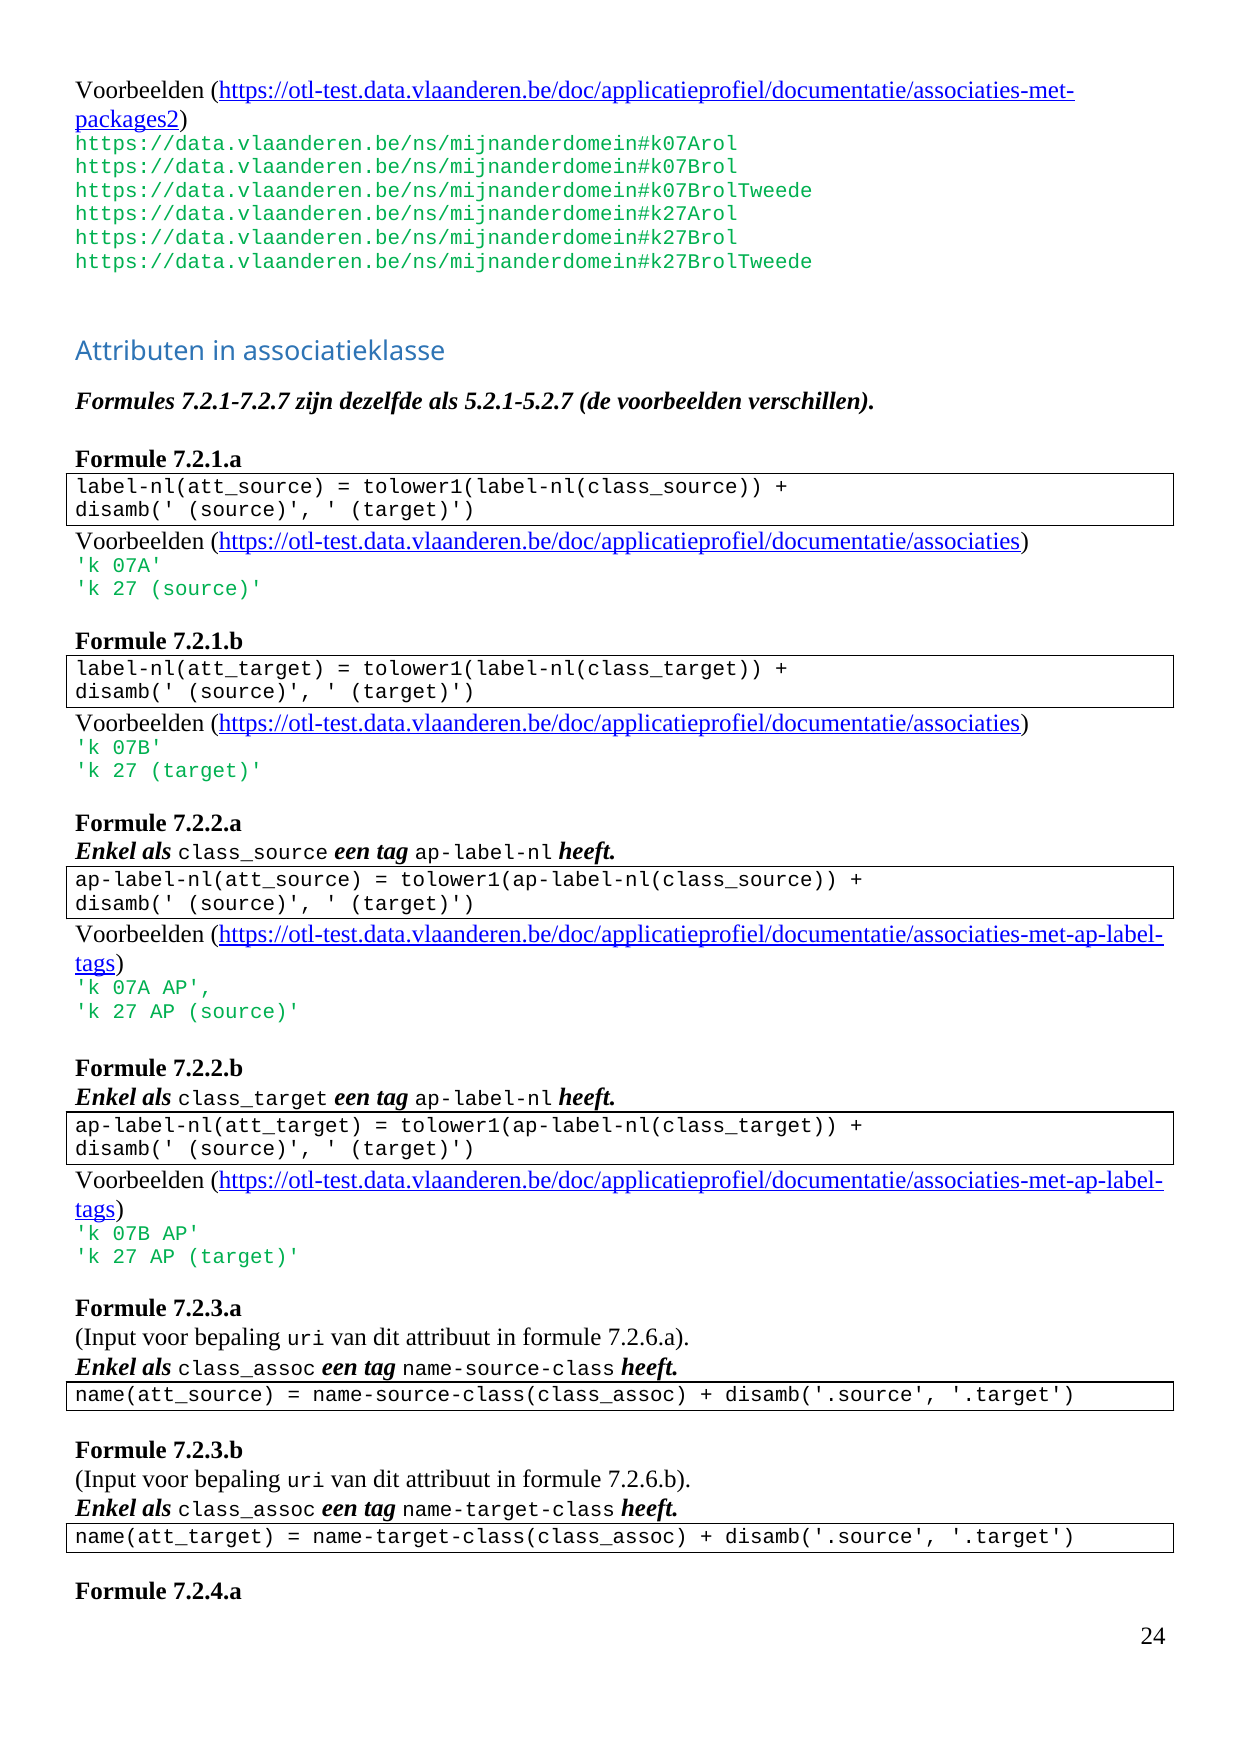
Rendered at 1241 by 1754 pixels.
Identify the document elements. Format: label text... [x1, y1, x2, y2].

text ap-label-nl(att_target) = tolower1(ap-label-nl(class_target)) + [67, 1113, 1173, 1135]
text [75, 1464, 1165, 1493]
text Formule 7.2.2.a [75, 808, 1165, 836]
text Enkel als class_assoc een tag name-source-class heeft. [75, 1352, 1165, 1381]
subtitle Attributen in associatieklasse [75, 331, 1165, 368]
text Voorbeelden (https://otl-test.data.vlaanderen.be/doc/applicatieprofiel/documentatie/associaties) [75, 708, 1165, 737]
text https://data.vlaanderen.be/ns/mijnanderdomein#k07Brol [75, 156, 1165, 180]
text Formule 7.2.1.a [75, 444, 1165, 472]
text Voorbeelden (https://otl-test.data.vlaanderen.be/doc/applicatieprofiel/documentatie/associaties-met-ap-label-tags) [75, 919, 1165, 977]
text (Input voor bepaling uri van dit attribuut in formule 7.2.6.a). [75, 1322, 1165, 1352]
text ap-label-nl(att_source) = tolower1(ap-label-nl(class_source)) + [67, 867, 1173, 890]
text Formule 7.2.4.a [75, 1576, 1165, 1605]
text name(att_target) = name-target-class(class_assoc) + disamb('.source', '.target') [67, 1524, 1173, 1552]
text disamb(' (source)', ' (target)') [67, 496, 1173, 525]
text Voorbeelden (https://otl-test.data.vlaanderen.be/doc/applicatieprofiel/documentatie/associaties-met-packages2) [75, 75, 1165, 132]
text disamb(' (source)', ' (target)') [67, 1135, 1173, 1164]
text Formules 7.2.1-7.2.7 zijn dezelfde als 5.2.1-5.2.7 (de voorbeelden verschillen). [75, 386, 1165, 415]
text label-nl(att_target) = tolower1(label-nl(class_target)) + [67, 656, 1173, 678]
text Voorbeelden (https://otl-test.data.vlaanderen.be/doc/applicatieprofiel/documentatie/associaties-met-ap-label-tags) [75, 1165, 1165, 1222]
text 'k 27 AP (target)' [75, 1246, 1165, 1270]
text https://data.vlaanderen.be/ns/mijnanderdomein#k27Brol [75, 227, 1165, 251]
text Voorbeelden (https://otl-test.data.vlaanderen.be/doc/applicatieprofiel/documentatie/associaties) [75, 526, 1165, 555]
text https://data.vlaanderen.be/ns/mijnanderdomein#k27BrolTweede [75, 251, 1165, 274]
text 'k 27 AP (source)' [75, 1001, 1165, 1024]
text 'k 07B' [75, 737, 1165, 760]
text Enkel als class_target een tag ap-label-nl heeft. [75, 1082, 1165, 1111]
text name(att_source) = name-source-class(class_assoc) + disamb('.source', '.target') [67, 1383, 1173, 1410]
text Enkel als class_assoc een tag name-target-class heeft. [75, 1493, 1165, 1523]
text https://data.vlaanderen.be/ns/mijnanderdomein#k27Arol [75, 203, 1165, 227]
text Enkel als class_source een tag ap-label-nl heeft. [75, 836, 1165, 866]
text 'k 27 (source)' [75, 578, 1165, 602]
text 'k 07A' [75, 555, 1165, 578]
text 'k 07A AP', [75, 977, 1165, 1001]
text disamb(' (source)', ' (target)') [67, 678, 1173, 707]
text 'k 07B AP' [75, 1222, 1165, 1246]
text Formule 7.2.3.b [75, 1435, 1165, 1464]
text Formule 7.2.1.b [75, 626, 1165, 654]
text 'k 27 (target)' [75, 760, 1165, 784]
text https://data.vlaanderen.be/ns/mijnanderdomein#k07Arol [75, 132, 1165, 156]
text disamb(' (source)', ' (target)') [67, 890, 1173, 918]
text https://data.vlaanderen.be/ns/mijnanderdomein#k07BrolTweede [75, 180, 1165, 203]
text Formule 7.2.2.b [75, 1053, 1165, 1082]
text label-nl(att_source) = tolower1(label-nl(class_source)) + [67, 474, 1173, 496]
text Formule 7.2.3.a [75, 1293, 1165, 1322]
